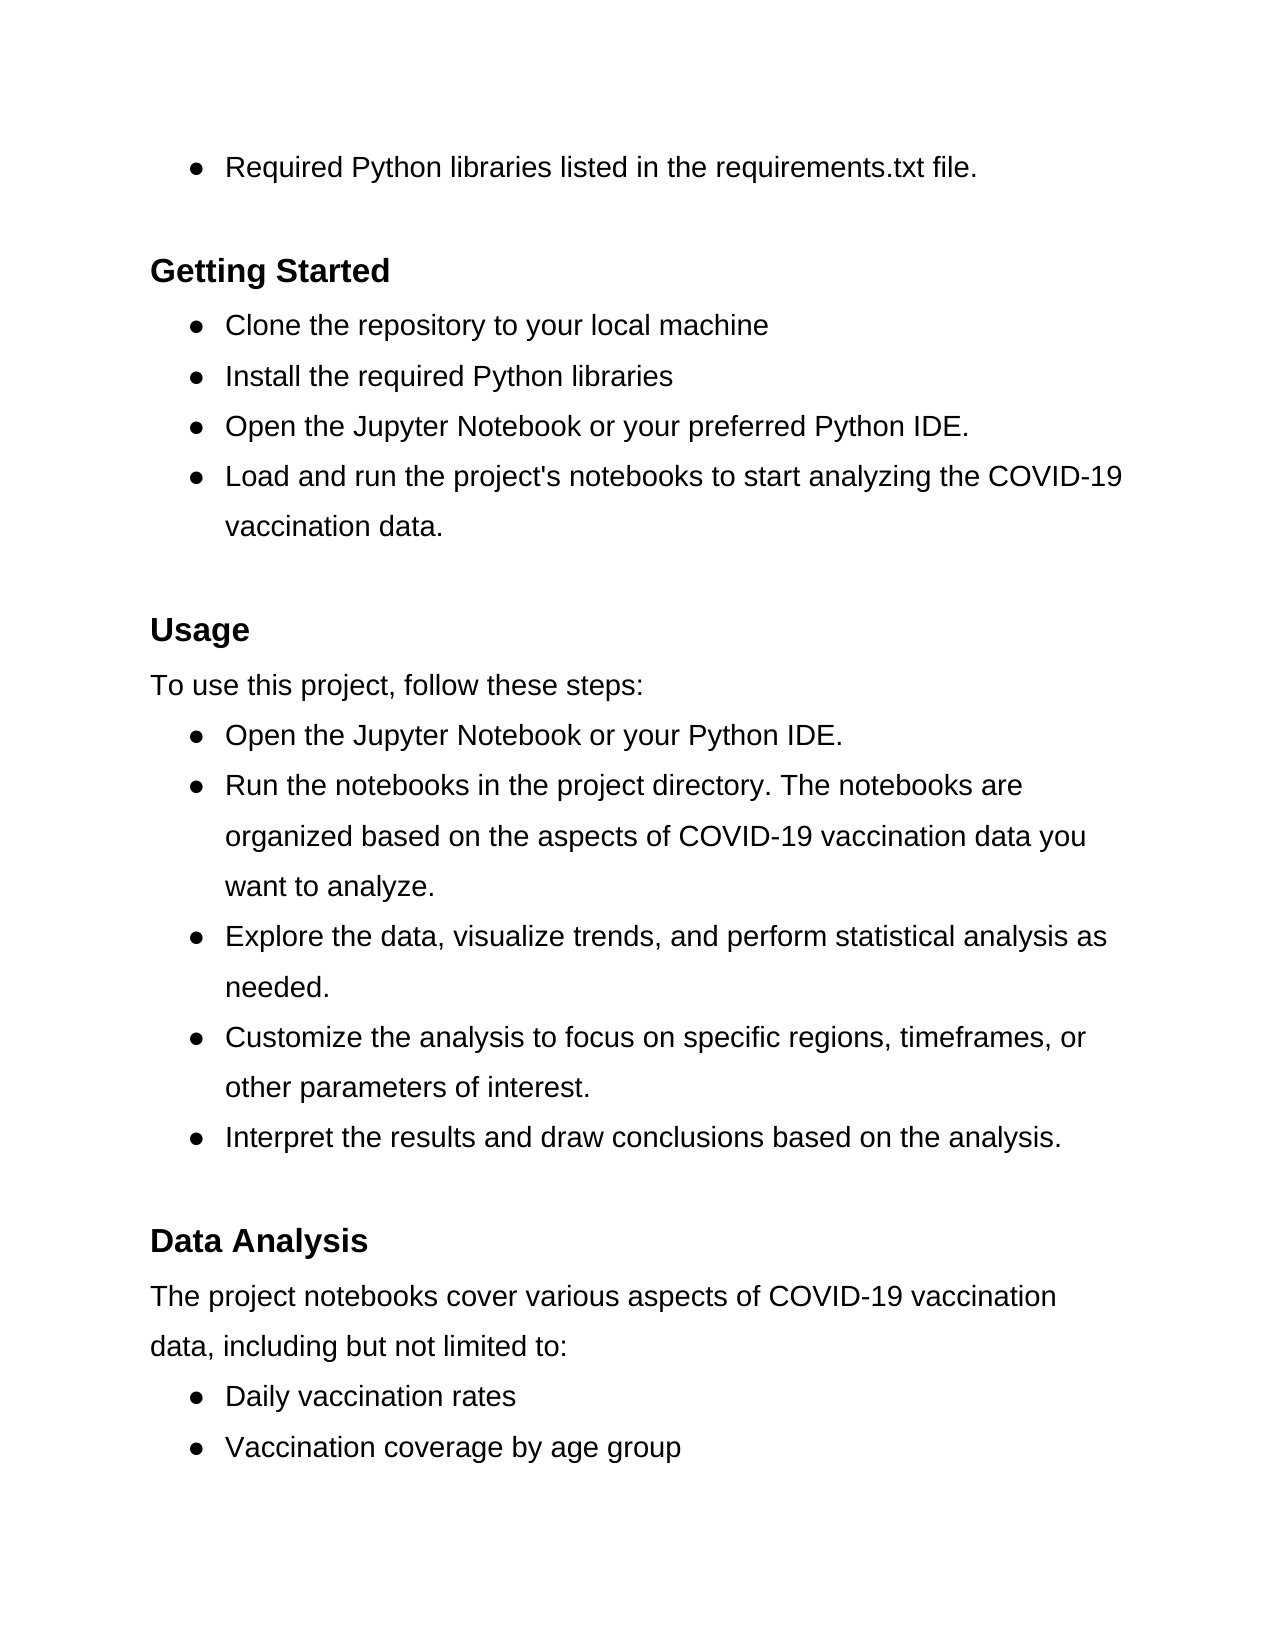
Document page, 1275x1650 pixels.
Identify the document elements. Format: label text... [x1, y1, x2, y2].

list Load and run the project's notebooks to start analyzing the COVID-19 vaccination data. [187, 459, 1125, 543]
text Getting Started [150, 251, 1125, 289]
list Clone the repository to your local machine [187, 308, 1125, 342]
list Customize the analysis to focus on specific regions, timeframes, or other parameters of interest. [187, 1020, 1125, 1104]
list Install the required Python libraries [187, 358, 1125, 392]
text The project notebooks cover various aspects of COVID-19 vaccination data, including but not limited to: [150, 1279, 1125, 1363]
list Open the Jupyter Notebook or your preferred Python IDE. [187, 409, 1125, 442]
list Open the Jupyter Notebook or your Python IDE. [187, 718, 1125, 752]
list Required Python libraries listed in the requirements.txt file. [187, 150, 1125, 183]
list Explore the data, visualize trends, and perform statistical analysis as needed. [187, 919, 1125, 1003]
text To use this project, follow these steps: [150, 668, 1125, 701]
list Daily vaccination rates [187, 1379, 1125, 1413]
text Data Analysis [150, 1221, 1125, 1259]
list Run the notebooks in the project directory. The notebooks are organized based on the aspects of COVID-19 vaccination data you want to analyze. [187, 768, 1125, 902]
list Interpret the results and draw conclusions based on the analysis. [187, 1121, 1125, 1154]
text Usage [150, 610, 1125, 648]
list Vaccination coverage by age group [187, 1430, 1125, 1463]
